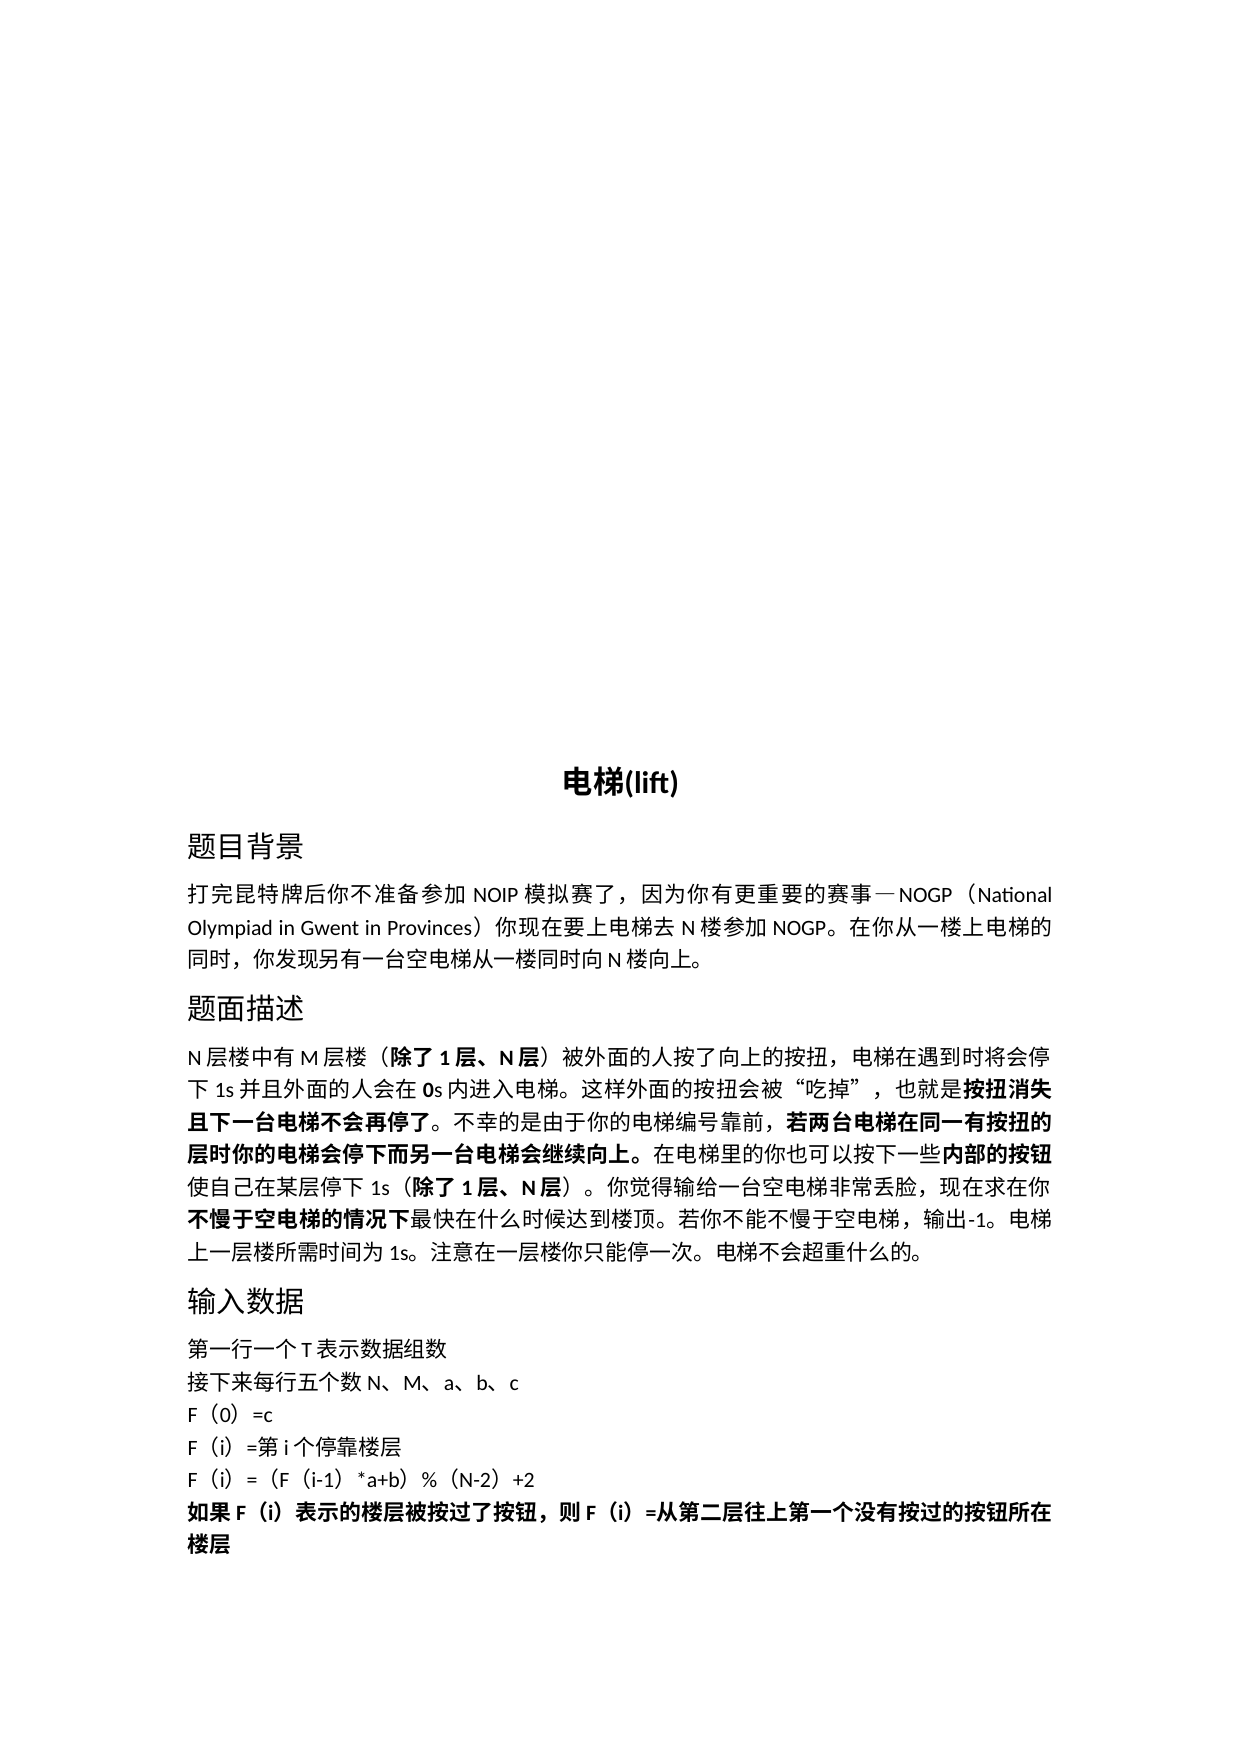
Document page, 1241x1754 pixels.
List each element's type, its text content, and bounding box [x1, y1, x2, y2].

text F（i）=（F（i-1）*a+b）%（N-2）+2 [187, 1462, 1053, 1494]
text F（i）=第i个停靠楼层 [187, 1429, 1053, 1462]
text 题目背景 [187, 812, 1053, 877]
text 题面描述 [187, 974, 1053, 1039]
text 如果F（i）表示的楼层被按过了按钮，则F（i）=从第二层往上第一个没有按过的按钮所在楼层 [187, 1494, 1053, 1559]
text 第一行一个T表示数据组数 [187, 1332, 1053, 1364]
text 接下来每行五个数N、M、a、b、c [187, 1364, 1053, 1397]
text 输入数据 [187, 1267, 1053, 1332]
text 打完昆特牌后你不准备参加NOIP模拟赛了，因为你有更重要的赛事—NOGP（National Olympiad in Gwent in Provinces）你现在要上电梯去N楼参加NOGP。在你从一楼上电梯的同时，你发现另有一台空电梯从一楼同时向N楼向上。 [187, 877, 1053, 974]
text N层楼中有M层楼（除了1层、N层）被外面的人按了向上的按扭，电梯在遇到时将会停下1s并且外面的人会在0s内进入电梯。这样外面的按扭会被“吃掉”，也就是按扭消失且下一台电梯不会再停了。不幸的是由于你的电梯编号靠前，若两台电梯在同一有按扭的层时你的电梯会停下而另一台电梯会继续向上。在电梯里的你也可以按下一些内部的按钮使自己在某层停下1s（除了1层、N层）。你觉得输给一台空电梯非常丢脸，现在求在你不慢于空电梯的情况下最快在什么时候达到楼顶。若你不能不慢于空电梯，输出-1。电梯上一层楼所需时间为1s。注意在一层楼你只能停一次。电梯不会超重什么的。 [187, 1039, 1053, 1267]
text F（0）=c [187, 1397, 1053, 1429]
text 电梯(lift) [187, 747, 1053, 812]
